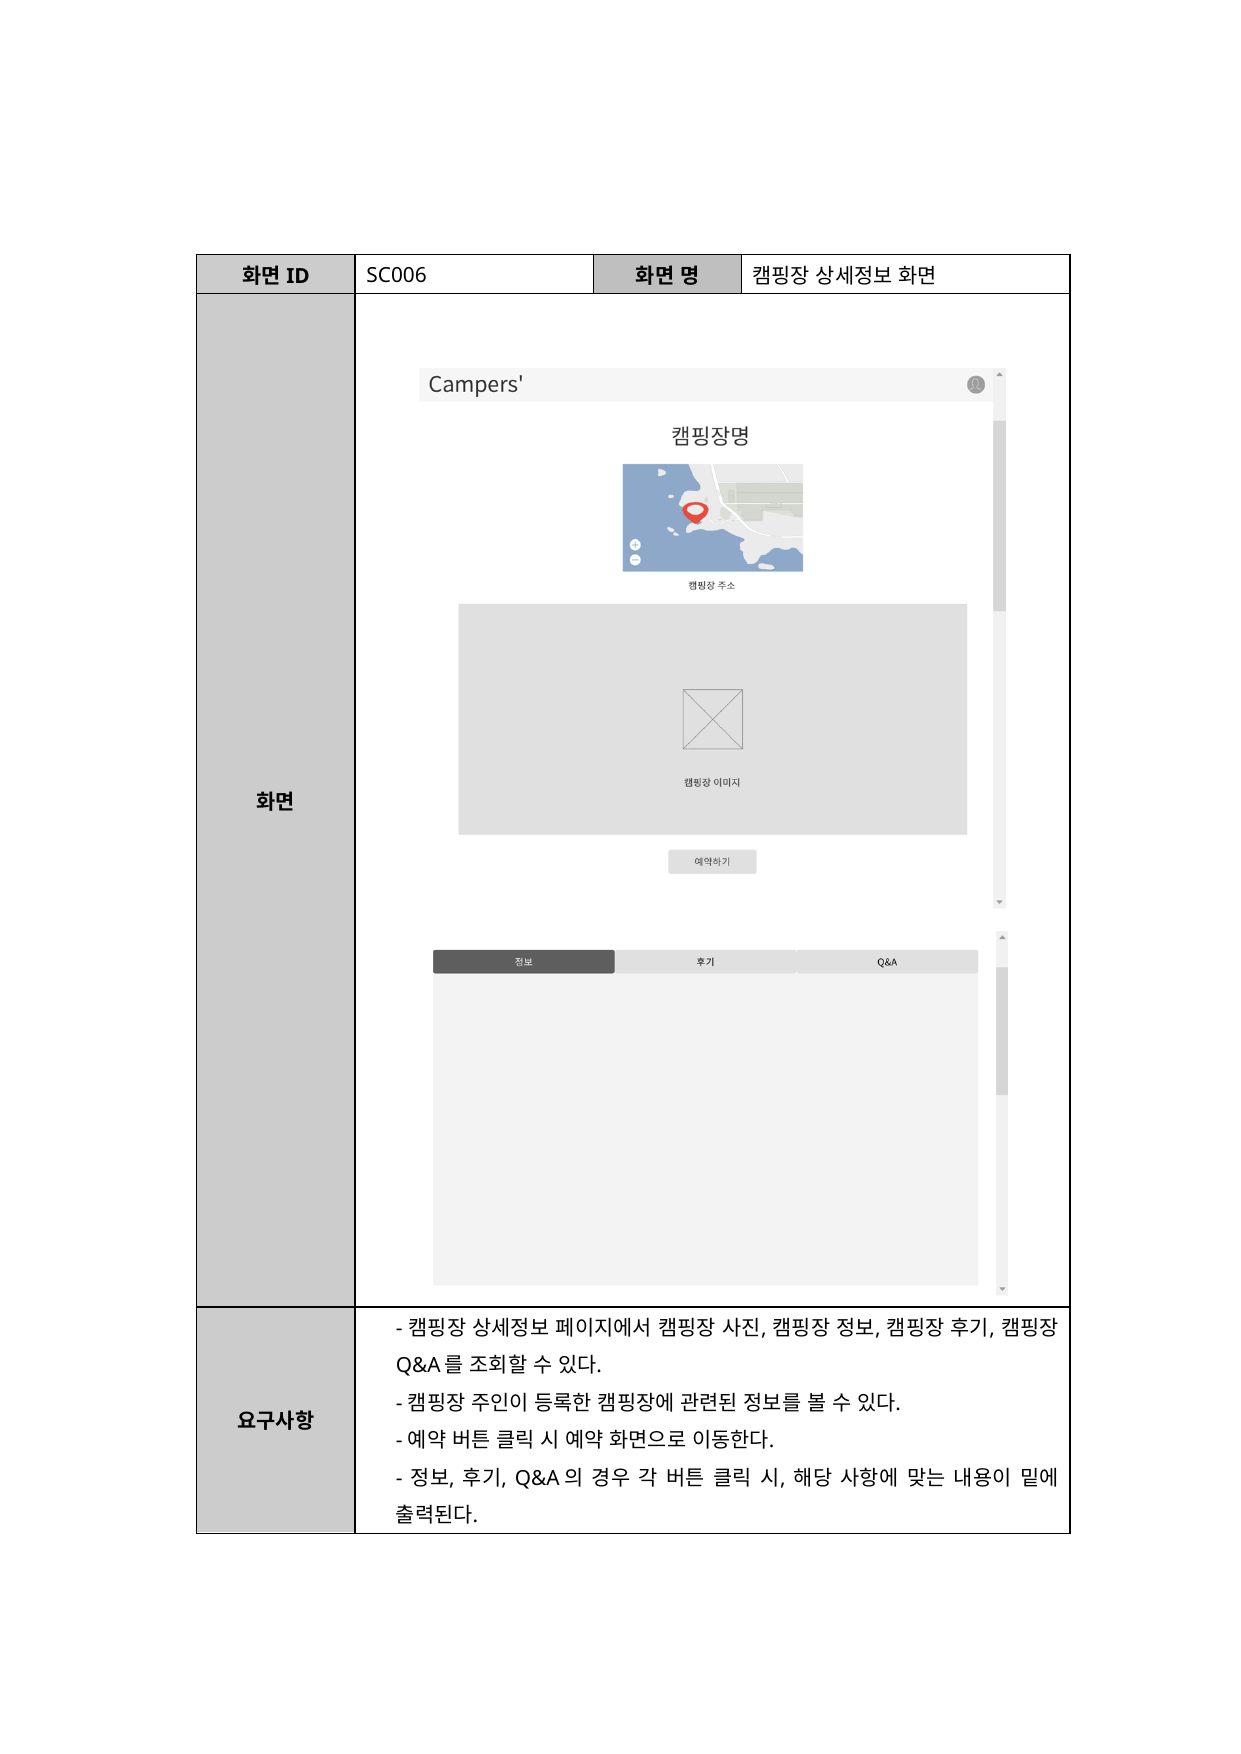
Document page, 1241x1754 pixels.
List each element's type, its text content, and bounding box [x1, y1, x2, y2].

table_cell 화면 [197, 294, 354, 1306]
table_cell [356, 294, 1069, 1306]
table_cell 요구사항 [197, 1308, 354, 1532]
picture [419, 368, 1006, 909]
table_header 화면 명 [594, 255, 741, 293]
table_header SC006 [356, 255, 593, 293]
table_cell - 캠핑장 상세정보 페이지에서 캠핑장 사진, 캠핑장 정보, 캠핑장 후기, 캠핑장 Q&A를 조회할 수 있다. - 캠핑장 주인이 등록한 캠핑장에 관련된 정보를 볼 수 있다. - 예약 버튼 클릭 시 예약 화면으로 이동한다. - 정보, 후기, Q&A의 경우 각 버튼 클릭 시, 해당 사항에 맞는 내용이 밑에 출력된다. [356, 1308, 1069, 1532]
table_header 화면 ID [197, 255, 354, 293]
picture [416, 931, 1008, 1296]
table_header 캠핑장 상세정보 화면 [742, 255, 1069, 293]
